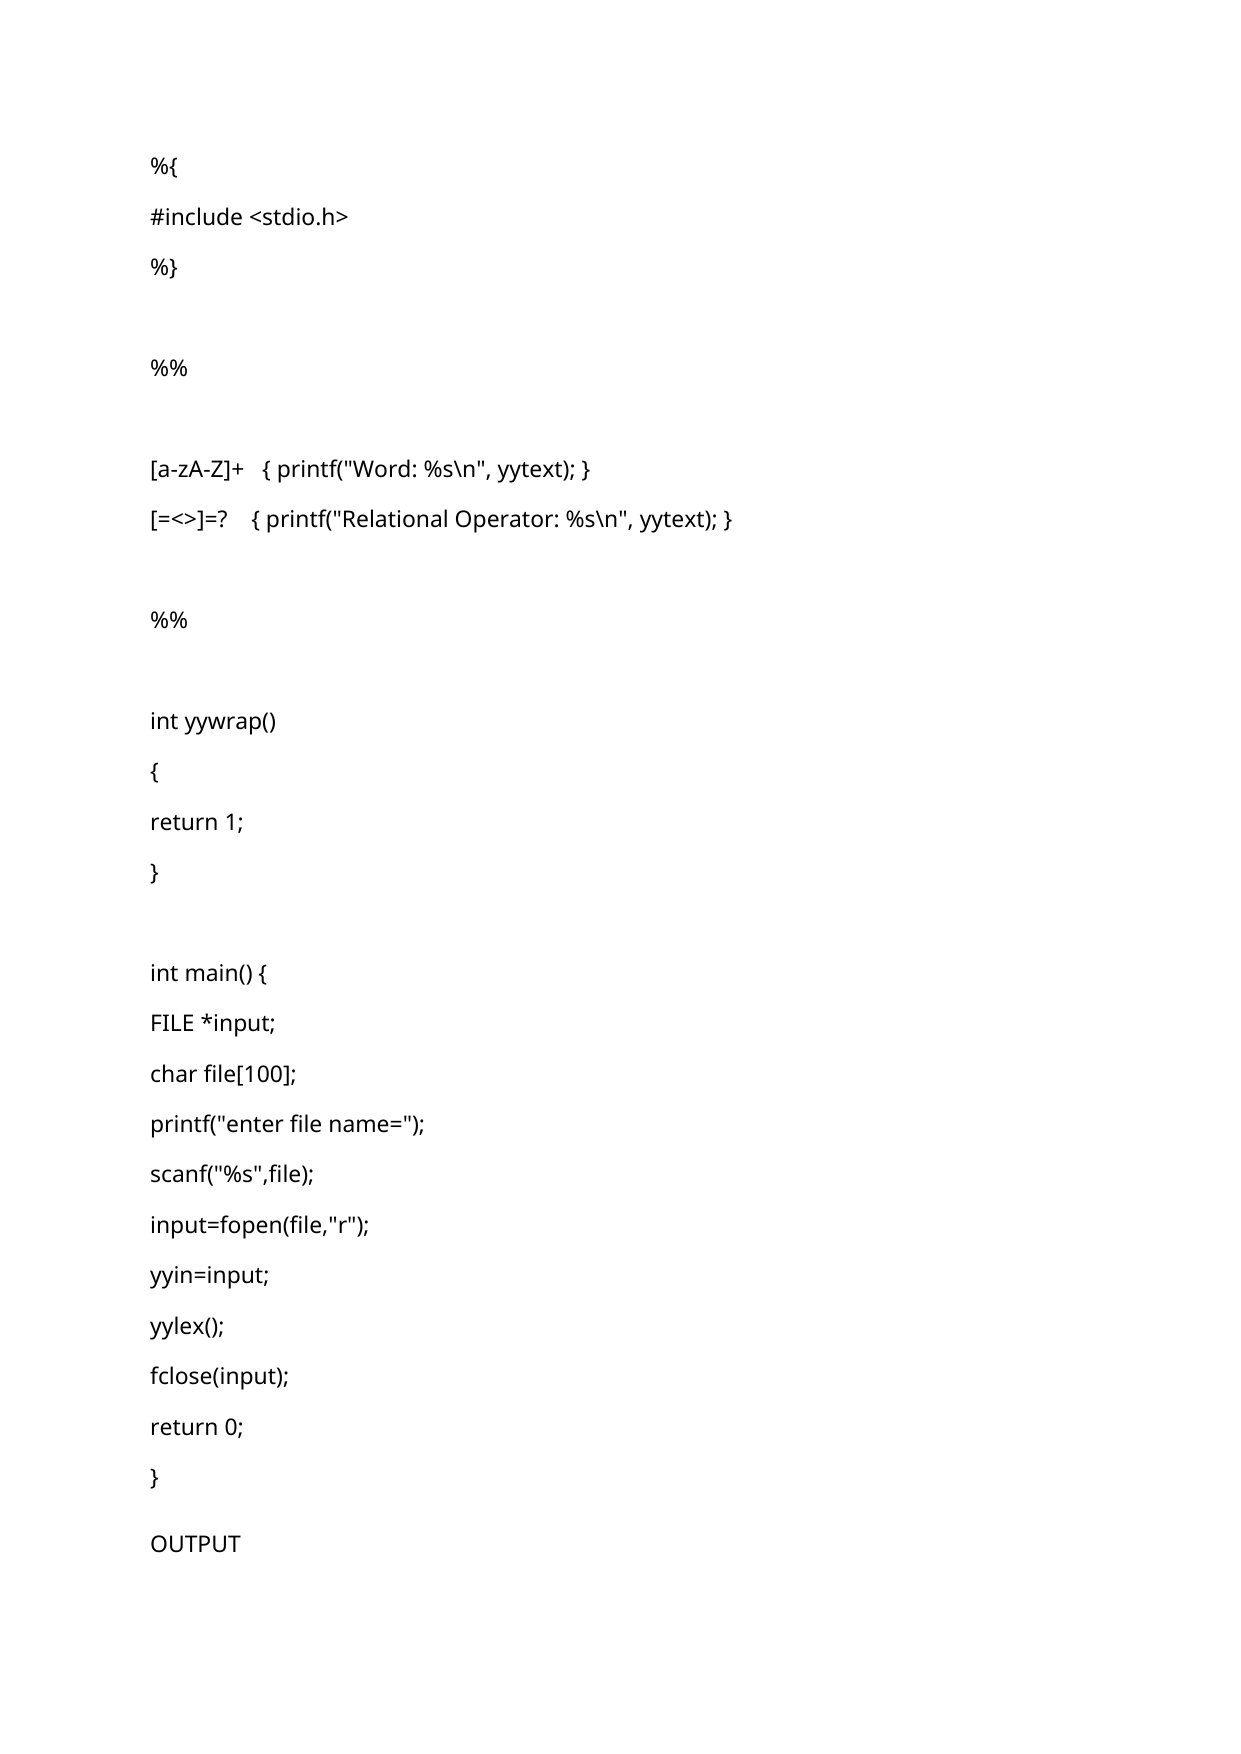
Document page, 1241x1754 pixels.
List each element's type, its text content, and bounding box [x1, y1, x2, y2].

text return 0; [150, 1410, 1090, 1442]
text #include <stdio.h> [150, 200, 1090, 232]
text { [150, 755, 1090, 786]
text yylex(); [150, 1309, 1090, 1341]
text FILE *input; [150, 1007, 1090, 1038]
text int main() { [150, 957, 1090, 988]
text fclose(input); [150, 1360, 1090, 1391]
text yyin=input; [150, 1259, 1090, 1290]
text %% [150, 604, 1090, 635]
text } OUTPUT [150, 1461, 1090, 1559]
text scanf("%s",file); [150, 1158, 1090, 1189]
text } [150, 856, 1090, 887]
text int yywrap() [150, 704, 1090, 736]
text char file[100]; [150, 1057, 1090, 1089]
text [a-zA-Z]+ { printf("Word: %s\n", yytext); } [150, 452, 1090, 484]
text [=<>]=? { printf("Relational Operator: %s\n", yytext); } [150, 503, 1090, 534]
text return 1; [150, 805, 1090, 837]
text %% [150, 352, 1090, 383]
text %{ [150, 150, 1090, 181]
text printf("enter file name="); [150, 1108, 1090, 1139]
text input=fopen(file,"r"); [150, 1209, 1090, 1240]
text %} [150, 251, 1090, 282]
